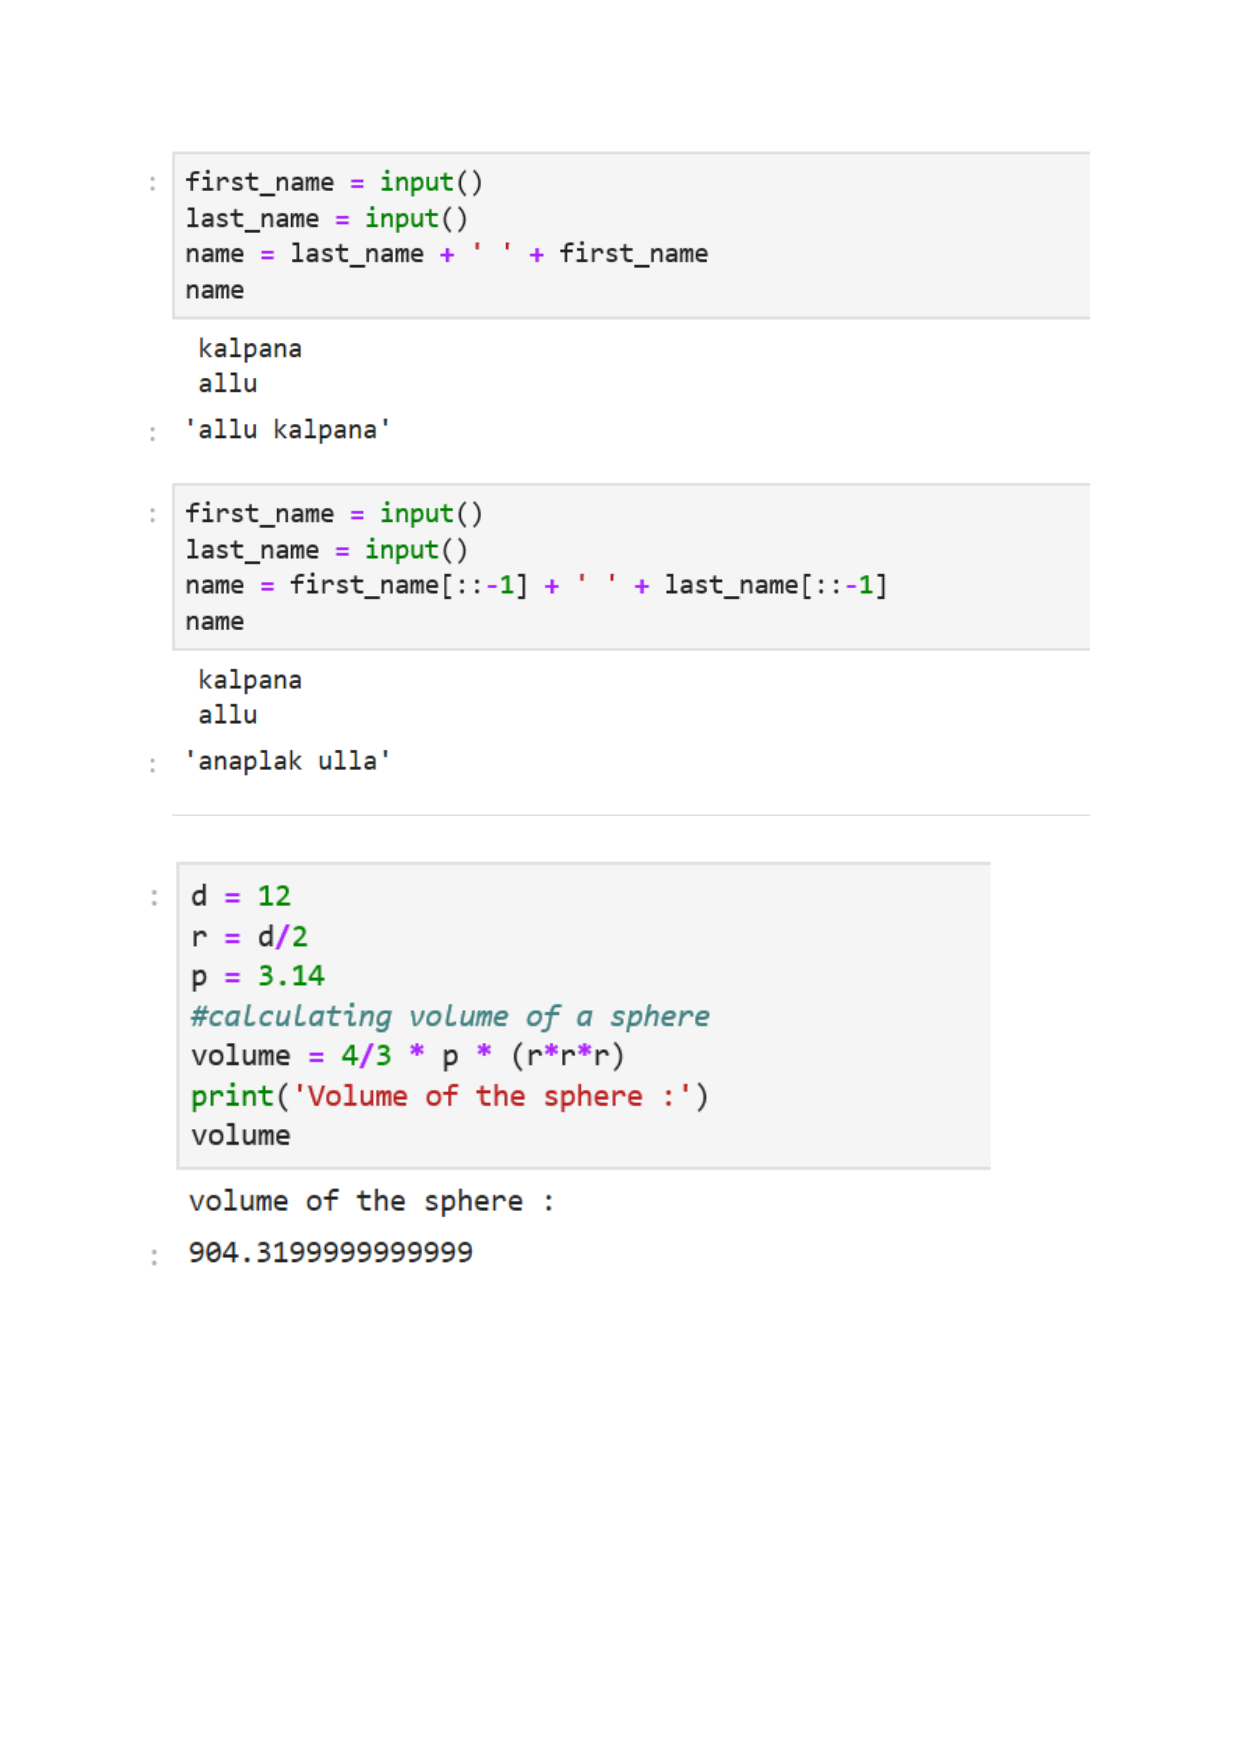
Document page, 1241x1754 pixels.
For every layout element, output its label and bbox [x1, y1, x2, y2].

picture [150, 834, 991, 1311]
picture [150, 150, 1091, 816]
